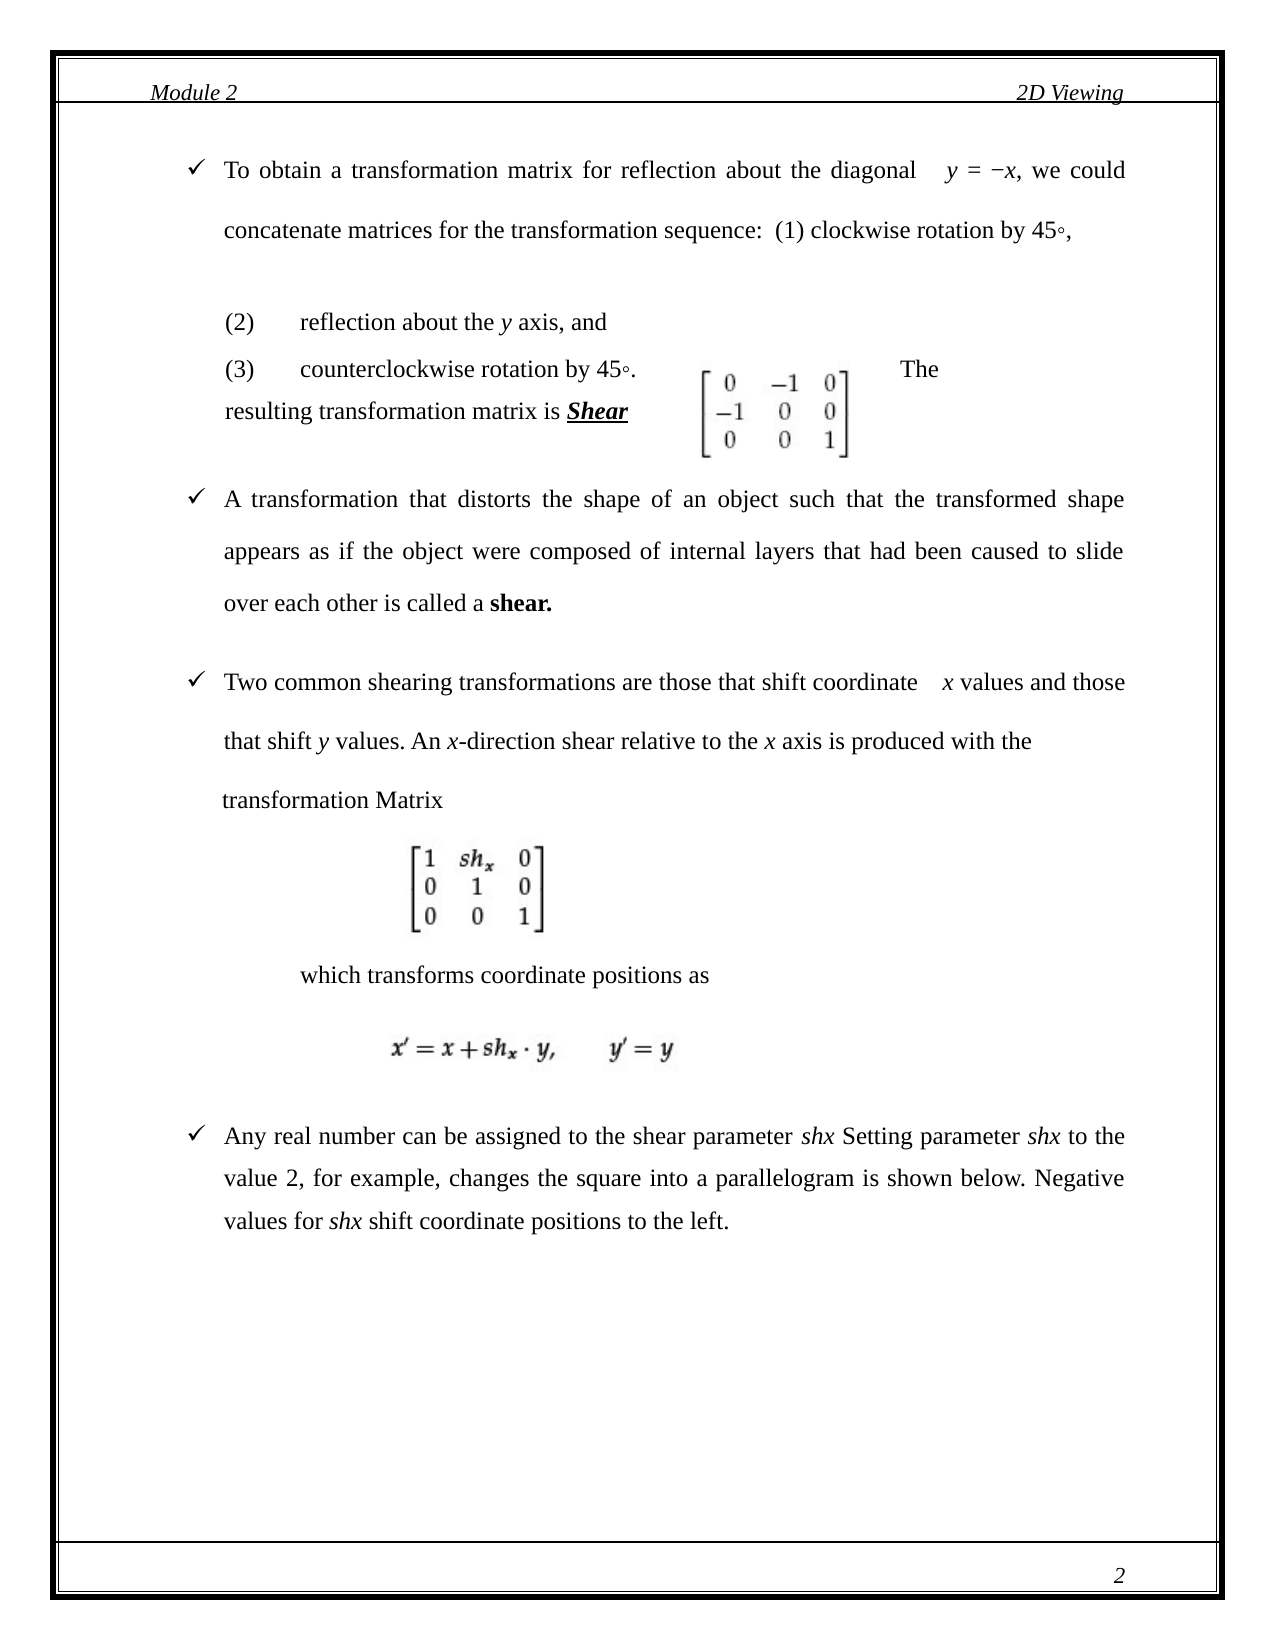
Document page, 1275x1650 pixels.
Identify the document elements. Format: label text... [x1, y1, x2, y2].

picture [378, 1021, 702, 1083]
list To obtain a transformation matrix for reflection about the diagonal y = −x, we could concatenate matrices for the transformation sequence: (1) clockwise rotation by 45◦, [186, 155, 1125, 244]
list Two common shearing transformations are those that shift coordinate x values and those that shift y values. An x-direction shear relative to the x axis is produced with the [186, 667, 1125, 755]
list reflection about the y axis, and [225, 307, 1003, 335]
picture [380, 826, 575, 953]
list Any real number can be assigned to the shear parameter shx Setting parameter shx to the value 2, for example, changes the square into a parallelogram is shown below. Negative values for shx shift coordinate positions to the left. [186, 1121, 1125, 1234]
picture [675, 360, 882, 469]
text transformation Matrix [150, 785, 1125, 814]
list A transformation that distorts the shape of an object such that the transformed shape appears as if the object were composed of internal layers that had been caused to slide over each other is called a shear. [186, 484, 1125, 617]
list counterclockwise rotation by 45◦. The resulting transformation matrix is Shear [225, 354, 1003, 425]
text which transforms coordinate positions as [300, 960, 1125, 989]
